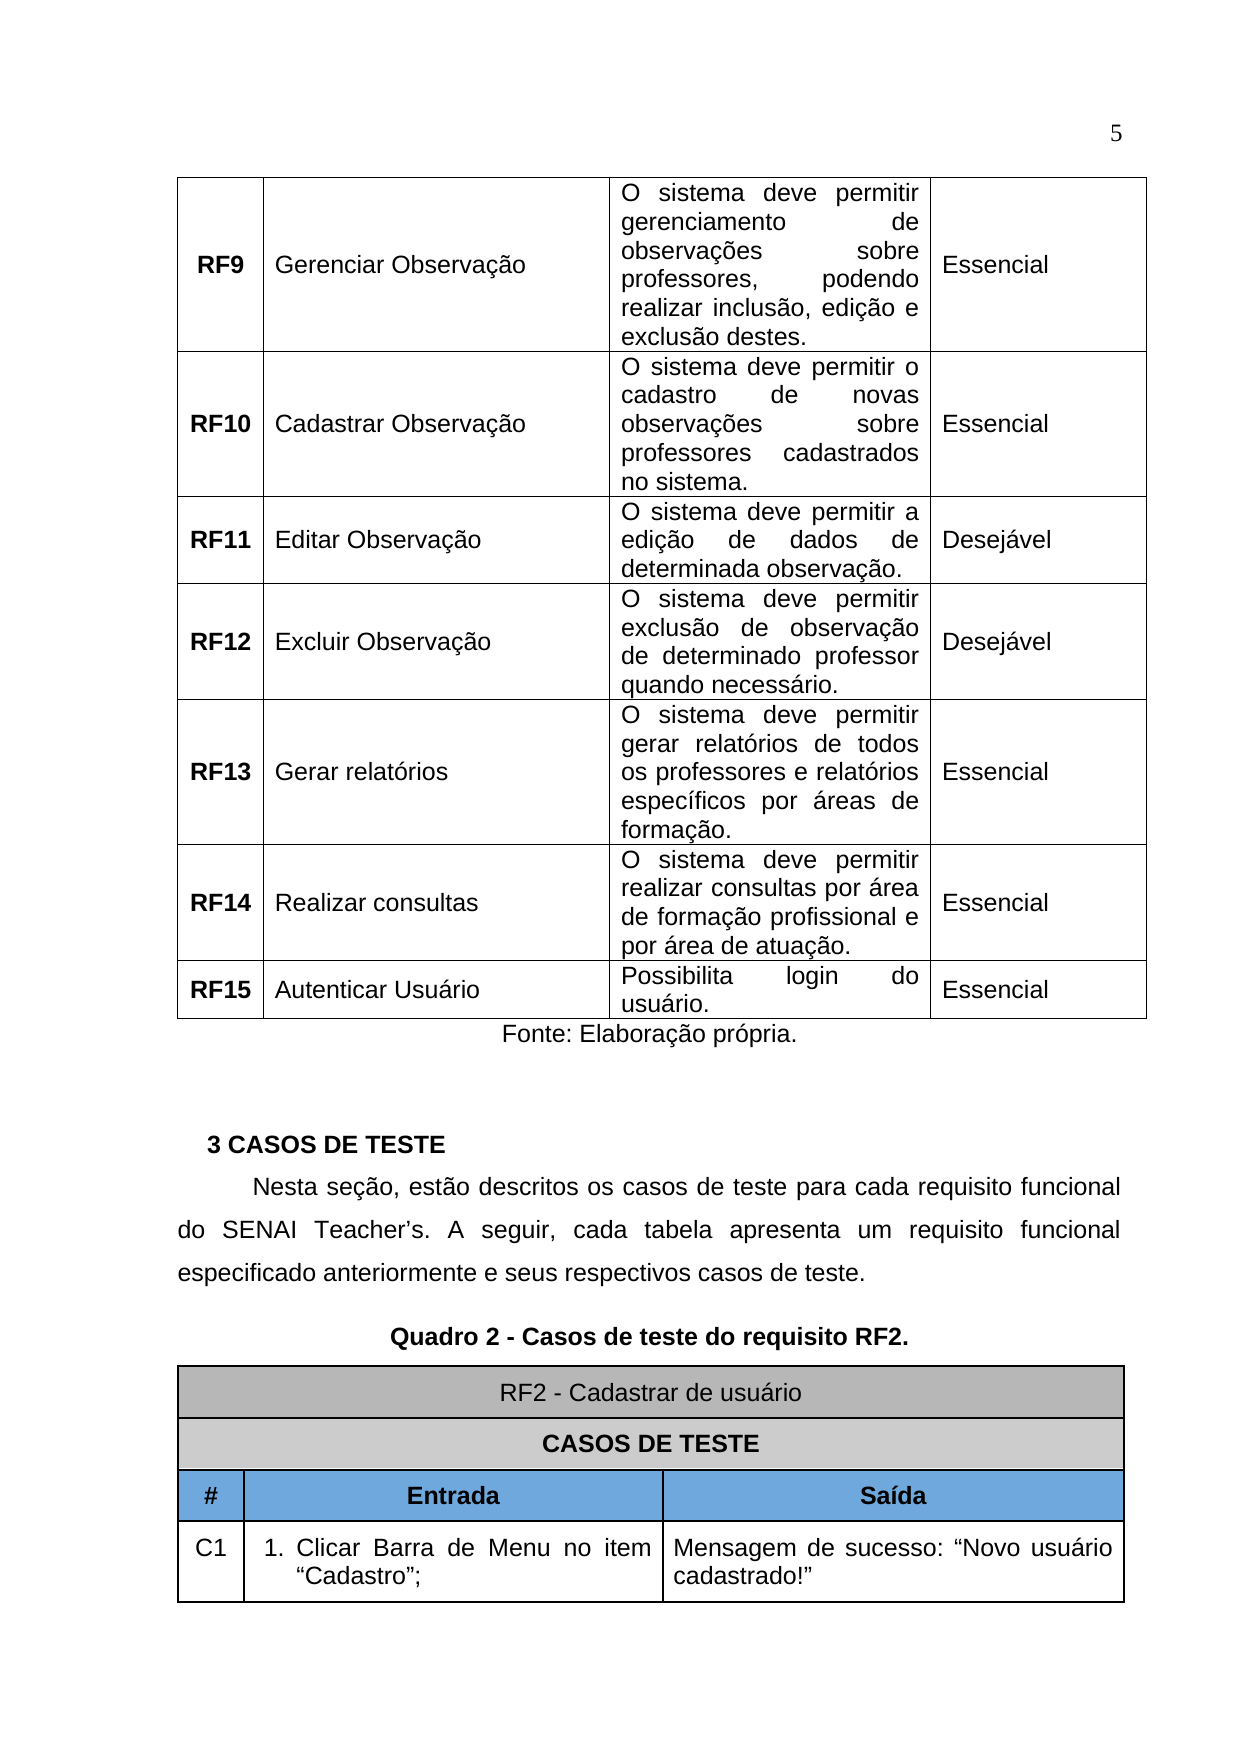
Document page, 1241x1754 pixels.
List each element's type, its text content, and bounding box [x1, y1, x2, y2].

table_cell Editar Observação [264, 497, 609, 583]
text Fonte: Elaboração própria. [177, 1019, 1122, 1048]
table_cell Possibilita login do usuário. [610, 961, 930, 1018]
table_cell Desejável [931, 497, 1146, 583]
table_cell Essencial [931, 845, 1146, 960]
table_cell Essencial [931, 700, 1146, 844]
table_cell O sistema deve permitir gerenciamento de observações sobre professores, podendo realizar inclusão, edição e exclusão destes. [610, 178, 930, 351]
table_cell # [179, 1471, 243, 1520]
table_header RF2 - Cadastrar de usuário [179, 1367, 1123, 1417]
table_cell Excluir Observação [264, 584, 609, 699]
table_cell Entrada [245, 1471, 662, 1520]
table_cell RF14 [178, 845, 263, 960]
table_cell Essencial [931, 178, 1146, 351]
table_cell Cadastrar Observação [264, 352, 609, 496]
table_cell O sistema deve permitir a edição de dados de determinada observação. [610, 497, 930, 583]
table_cell Essencial [931, 961, 1146, 1018]
subtitle 3 CASOS DE TESTE [207, 1131, 1122, 1159]
table_cell O sistema deve permitir realizar consultas por área de formação profissional e por área de atuação. [610, 845, 930, 960]
table_cell O sistema deve permitir gerar relatórios de todos os professores e relatórios específicos por áreas de formação. [610, 700, 930, 844]
table_cell O sistema deve permitir exclusão de observação de determinado professor quando necessário. [610, 584, 930, 699]
table_cell RF11 [178, 497, 263, 583]
table_cell Desejável [931, 584, 1146, 699]
table_cell Gerar relatórios [264, 700, 609, 844]
table_cell Mensagem de sucesso: “Novo usuário cadastrado!” [664, 1522, 1123, 1601]
table_cell C1 [179, 1522, 243, 1601]
table_cell Gerenciar Observação [264, 178, 609, 351]
table_cell RF9 [178, 178, 263, 351]
table_cell Essencial [931, 352, 1146, 496]
table_cell RF10 [178, 352, 263, 496]
table_cell Saída [664, 1471, 1123, 1520]
table_cell RF13 [178, 700, 263, 844]
text Nesta seção, estão descritos os casos de teste para cada requisito funcional do SENAI Teacher’s. A seguir, cada tabela apresenta um requisito funcional especificado anteriormente e seus respectivos casos de teste. [177, 1172, 1122, 1287]
table_cell Autenticar Usuário [264, 961, 609, 1018]
table_cell RF15 [178, 961, 263, 1018]
table_cell O sistema deve permitir o cadastro de novas observações sobre professores cadastrados no sistema. [610, 352, 930, 496]
table_cell CASOS DE TESTE [179, 1419, 1123, 1468]
table_cell Realizar consultas [264, 845, 609, 960]
table_cell RF12 [178, 584, 263, 699]
text Quadro 2 - Casos de teste do requisito RF2. [177, 1322, 1122, 1351]
